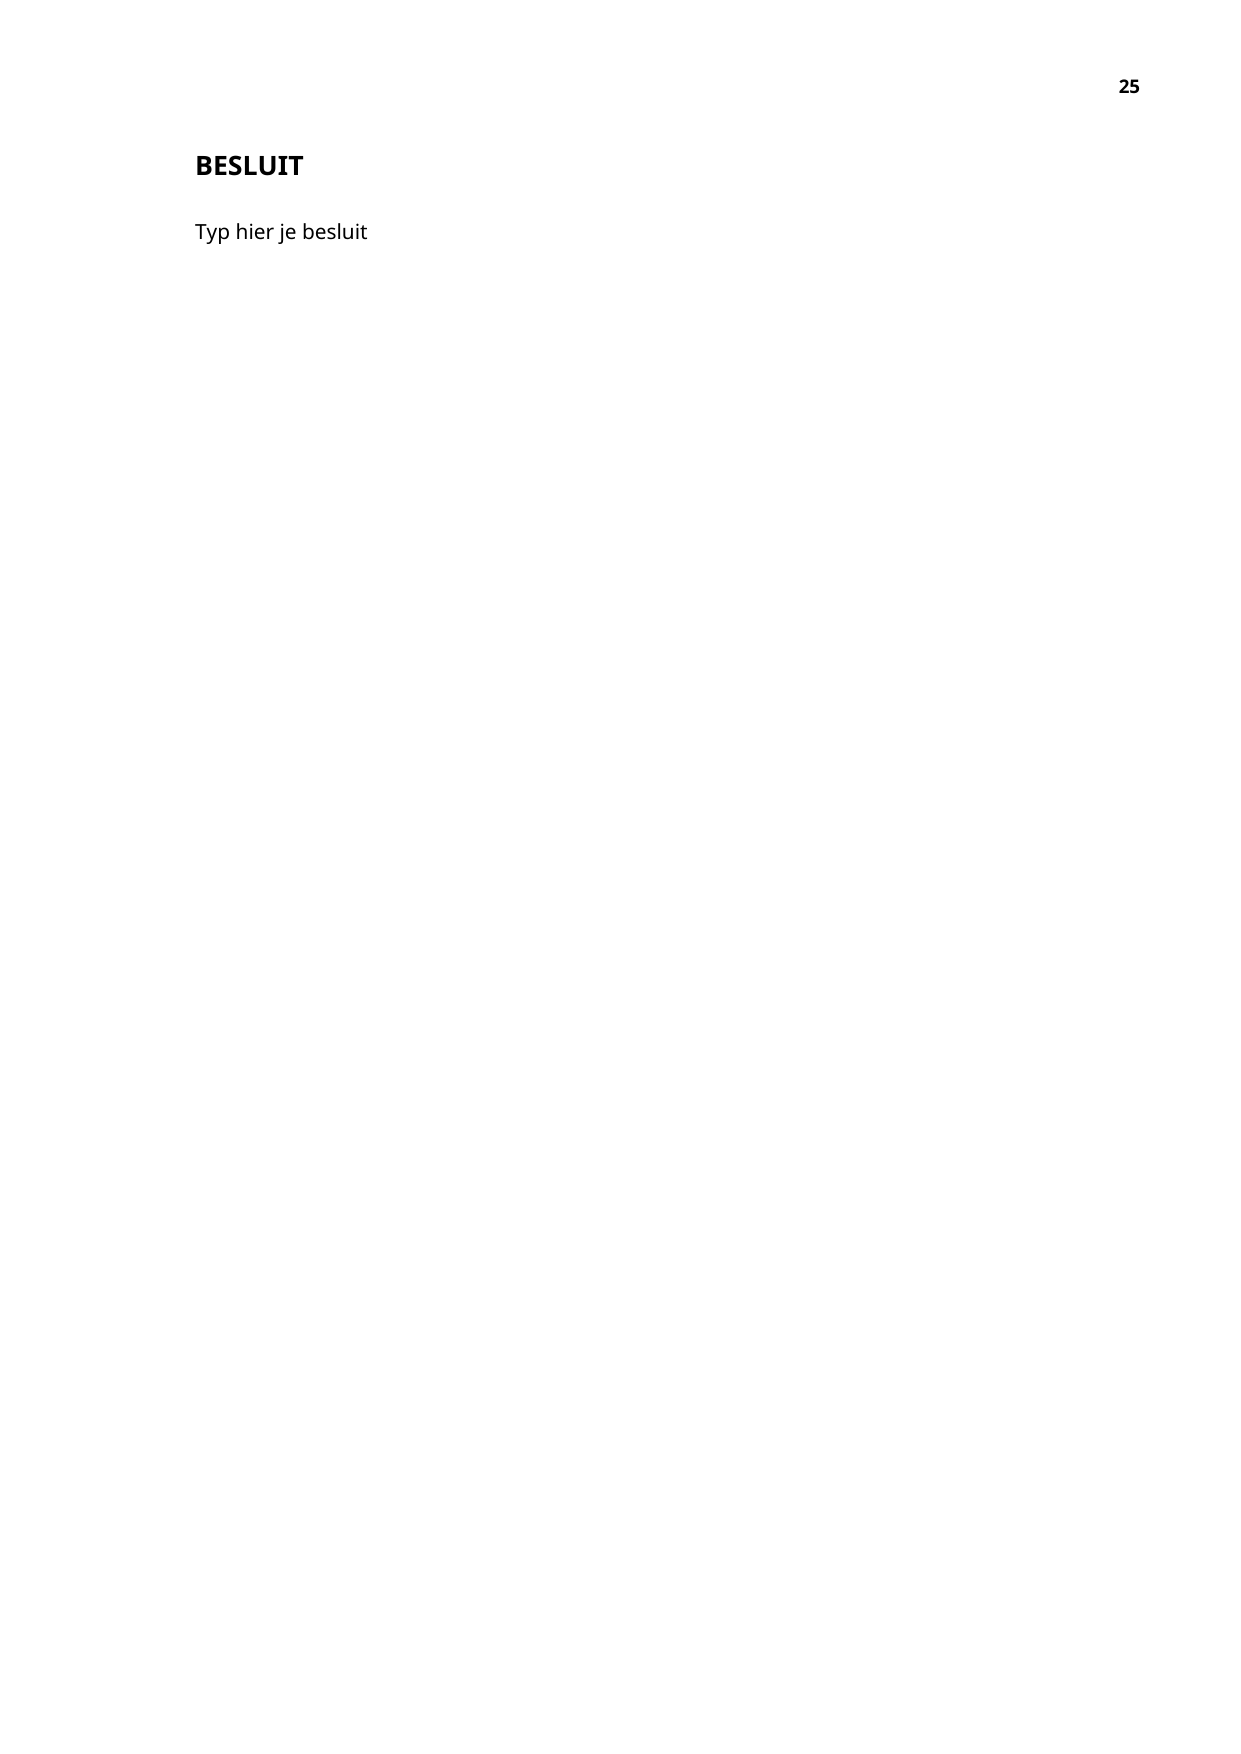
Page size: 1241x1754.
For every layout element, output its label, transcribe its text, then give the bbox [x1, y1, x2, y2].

text besluit…. [195, 140, 1122, 186]
text Typ hier je besluit [195, 217, 1122, 246]
